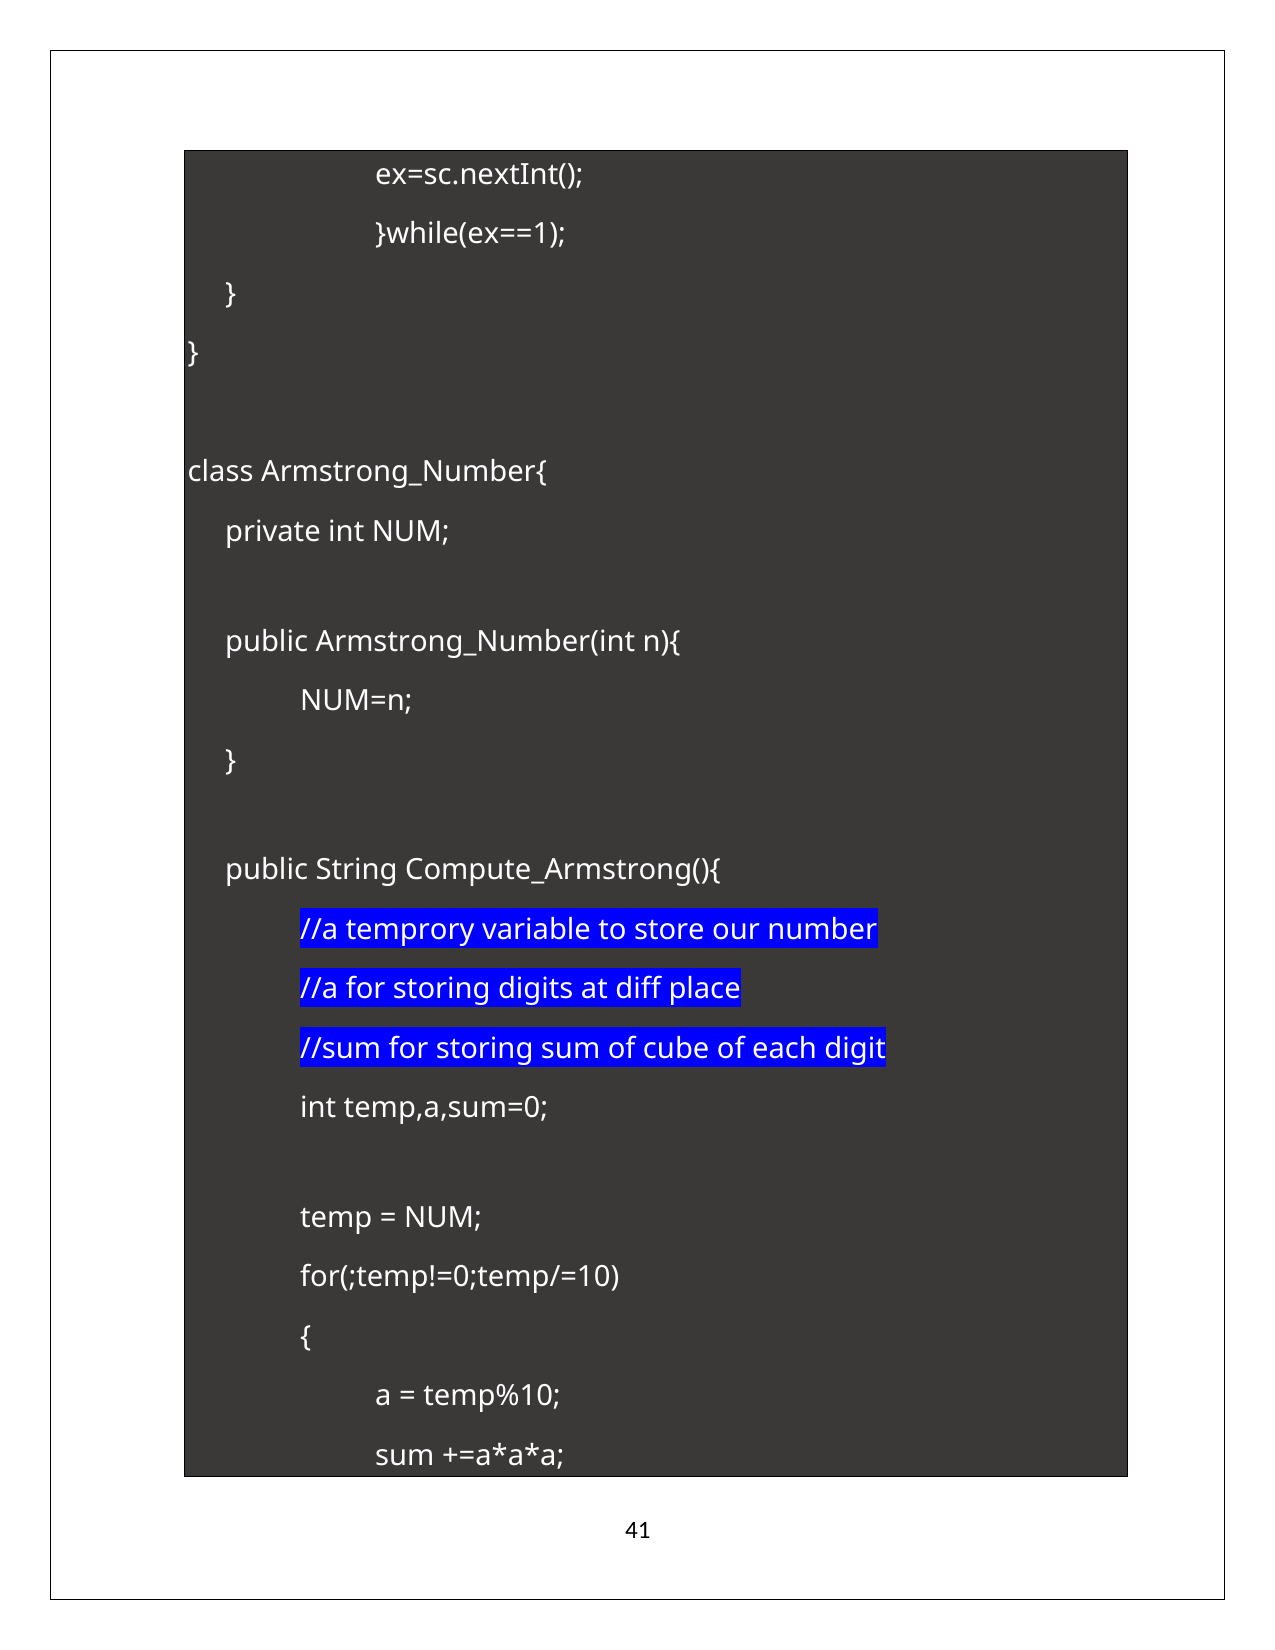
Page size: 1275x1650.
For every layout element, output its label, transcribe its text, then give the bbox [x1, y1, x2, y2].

text NUM=n; [185, 676, 1127, 719]
text class Armstrong_Number{ [185, 447, 1127, 490]
text public Armstrong_Number(int n){ [185, 617, 1127, 659]
text //a temprory variable to store our number [185, 905, 1127, 948]
text //sum for storing sum of cube of each digit [185, 1024, 1127, 1067]
text int temp,a,sum=0; [185, 1083, 1127, 1126]
text } [185, 736, 1127, 778]
text ex=sc.nextInt(); [185, 151, 1127, 193]
text //a for storing digits at diff place [185, 964, 1127, 1007]
text } [185, 328, 1127, 371]
text { [185, 1312, 1127, 1355]
text } [185, 269, 1127, 312]
text private int NUM; [185, 507, 1127, 550]
text sum +=a*a*a; [185, 1431, 1127, 1476]
text for(;temp!=0;temp/=10) [185, 1253, 1127, 1295]
text public String Compute_Armstrong(){ [185, 845, 1127, 888]
text temp = NUM; [185, 1193, 1127, 1236]
text a = temp%10; [185, 1372, 1127, 1414]
text }while(ex==1); [185, 209, 1127, 252]
